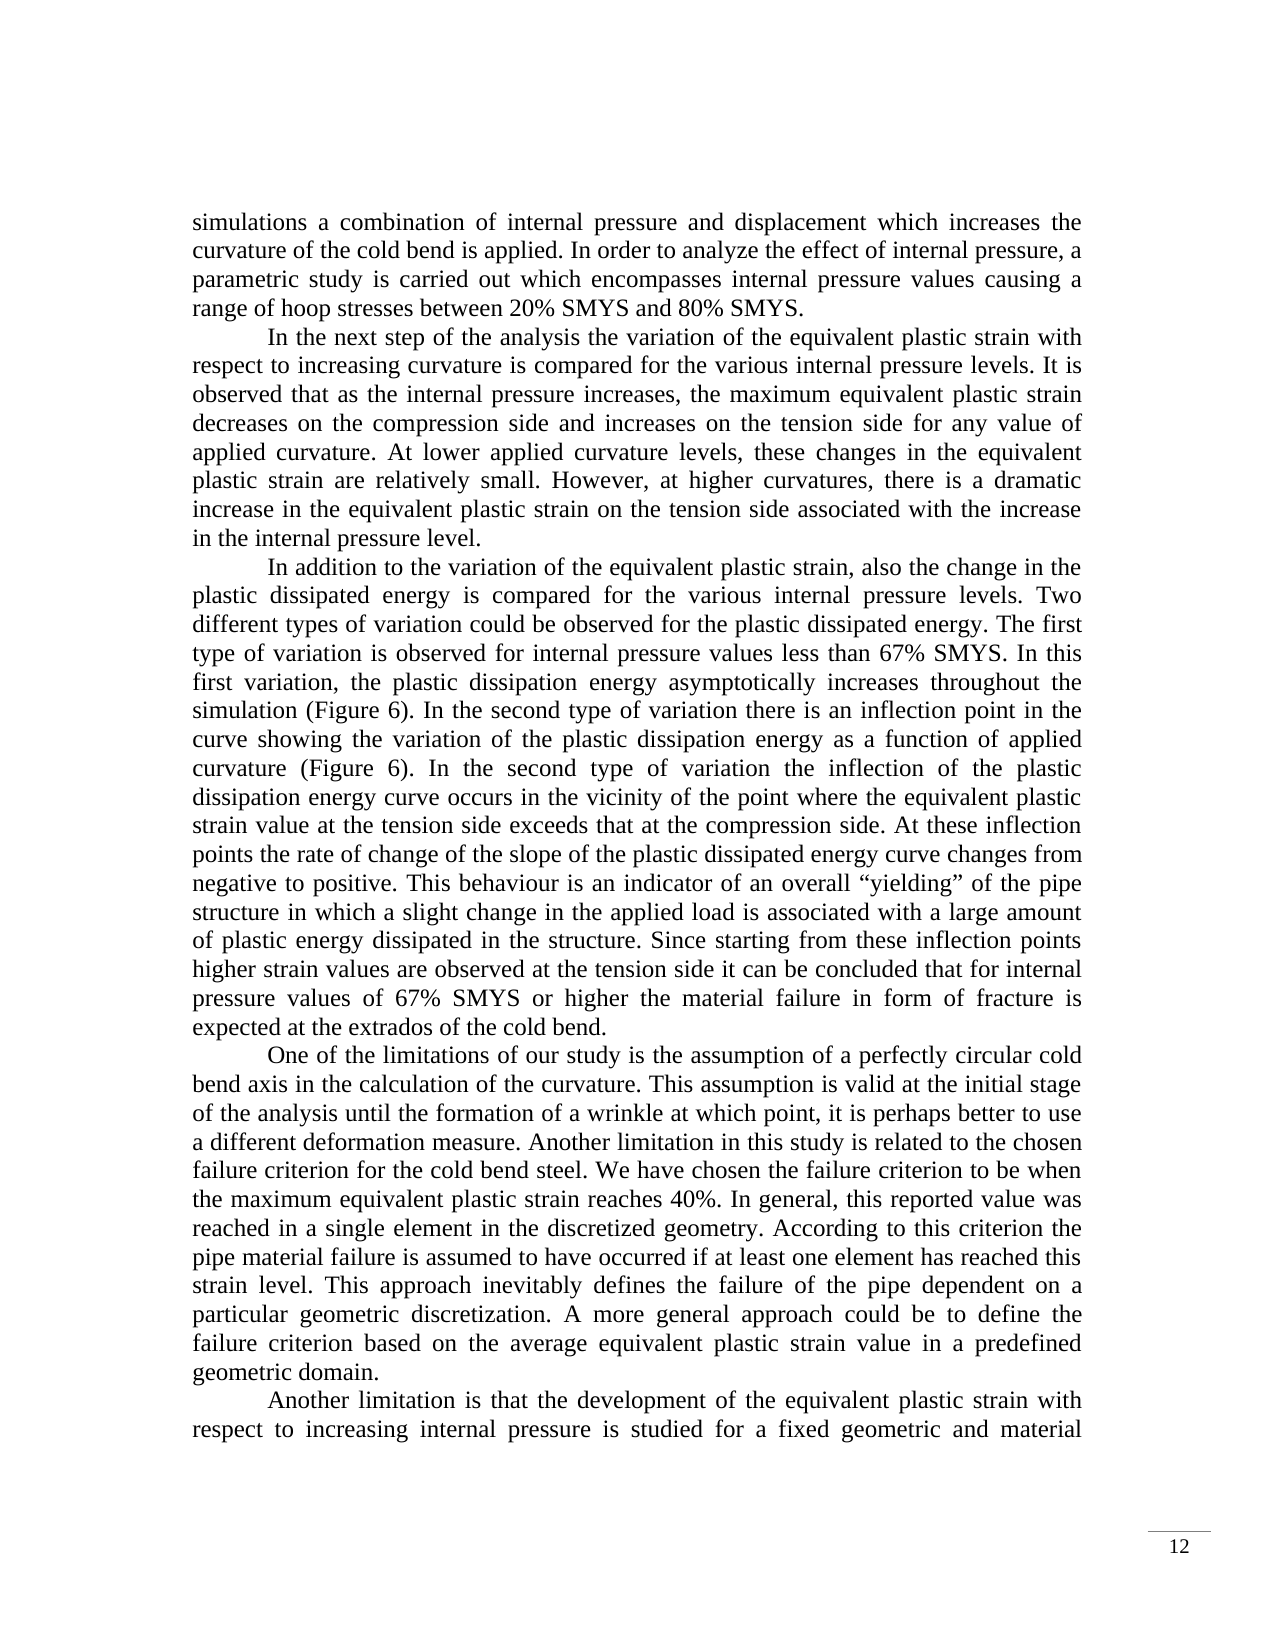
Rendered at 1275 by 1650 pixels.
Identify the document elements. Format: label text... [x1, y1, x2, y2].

text In the next step of the analysis the variation of the equivalent plastic strain with respect to increasing curvature is compared for the various internal pressure levels. It is observed that as the internal pressure increases, the maximum equivalent plastic strain decreases on the compression side and increases on the tension side for any value of applied curvature. At lower applied curvature levels, these changes in the equivalent plastic strain are relatively small. However, at higher curvatures, there is a dramatic increase in the equivalent plastic strain on the tension side associated with the increase in the internal pressure level. [192, 322, 1083, 552]
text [192, 1386, 1083, 1443]
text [192, 207, 1083, 322]
text One of the limitations of our study is the assumption of a perfectly circular cold bend axis in the calculation of the curvature. This assumption is valid at the initial stage of the analysis until the formation of a wrinkle at which point, it is perhaps better to use a different deformation measure. Another limitation in this study is related to the chosen failure criterion for the cold bend steel. We have chosen the failure criterion to be when the maximum equivalent plastic strain reaches 40%. In general, this reported value was reached in a single element in the discretized geometry. According to this criterion the pipe material failure is assumed to have occurred if at least one element has reached this strain level. This approach inevitably defines the failure of the pipe dependent on a particular geometric discretization. A more general approach could be to define the failure criterion based on the average equivalent plastic strain value in a predefined geometric domain. [192, 1041, 1083, 1386]
text In addition to the variation of the equivalent plastic strain, also the change in the plastic dissipated energy is compared for the various internal pressure levels. Two different types of variation could be observed for the plastic dissipated energy. The first type of variation is observed for internal pressure values less than 67% SMYS. In this first variation, the plastic dissipation energy asymptotically increases throughout the simulation (Figure 6). In the second type of variation there is an inflection point in the curve showing the variation of the plastic dissipation energy as a function of applied curvature (Figure 6). In the second type of variation the inflection of the plastic dissipation energy curve occurs in the vicinity of the point where the equivalent plastic strain value at the tension side exceeds that at the compression side. At these inflection points the rate of change of the slope of the plastic dissipated energy curve changes from negative to positive. This behaviour is an indicator of an overall “yielding” of the pipe structure in which a slight change in the applied load is associated with a large amount of plastic energy dissipated in the structure. Since starting from these inflection points higher strain values are observed at the tension side it can be concluded that for internal pressure values of 67% SMYS or higher the material failure in form of fracture is expected at the extrados of the cold bend. [192, 552, 1083, 1041]
